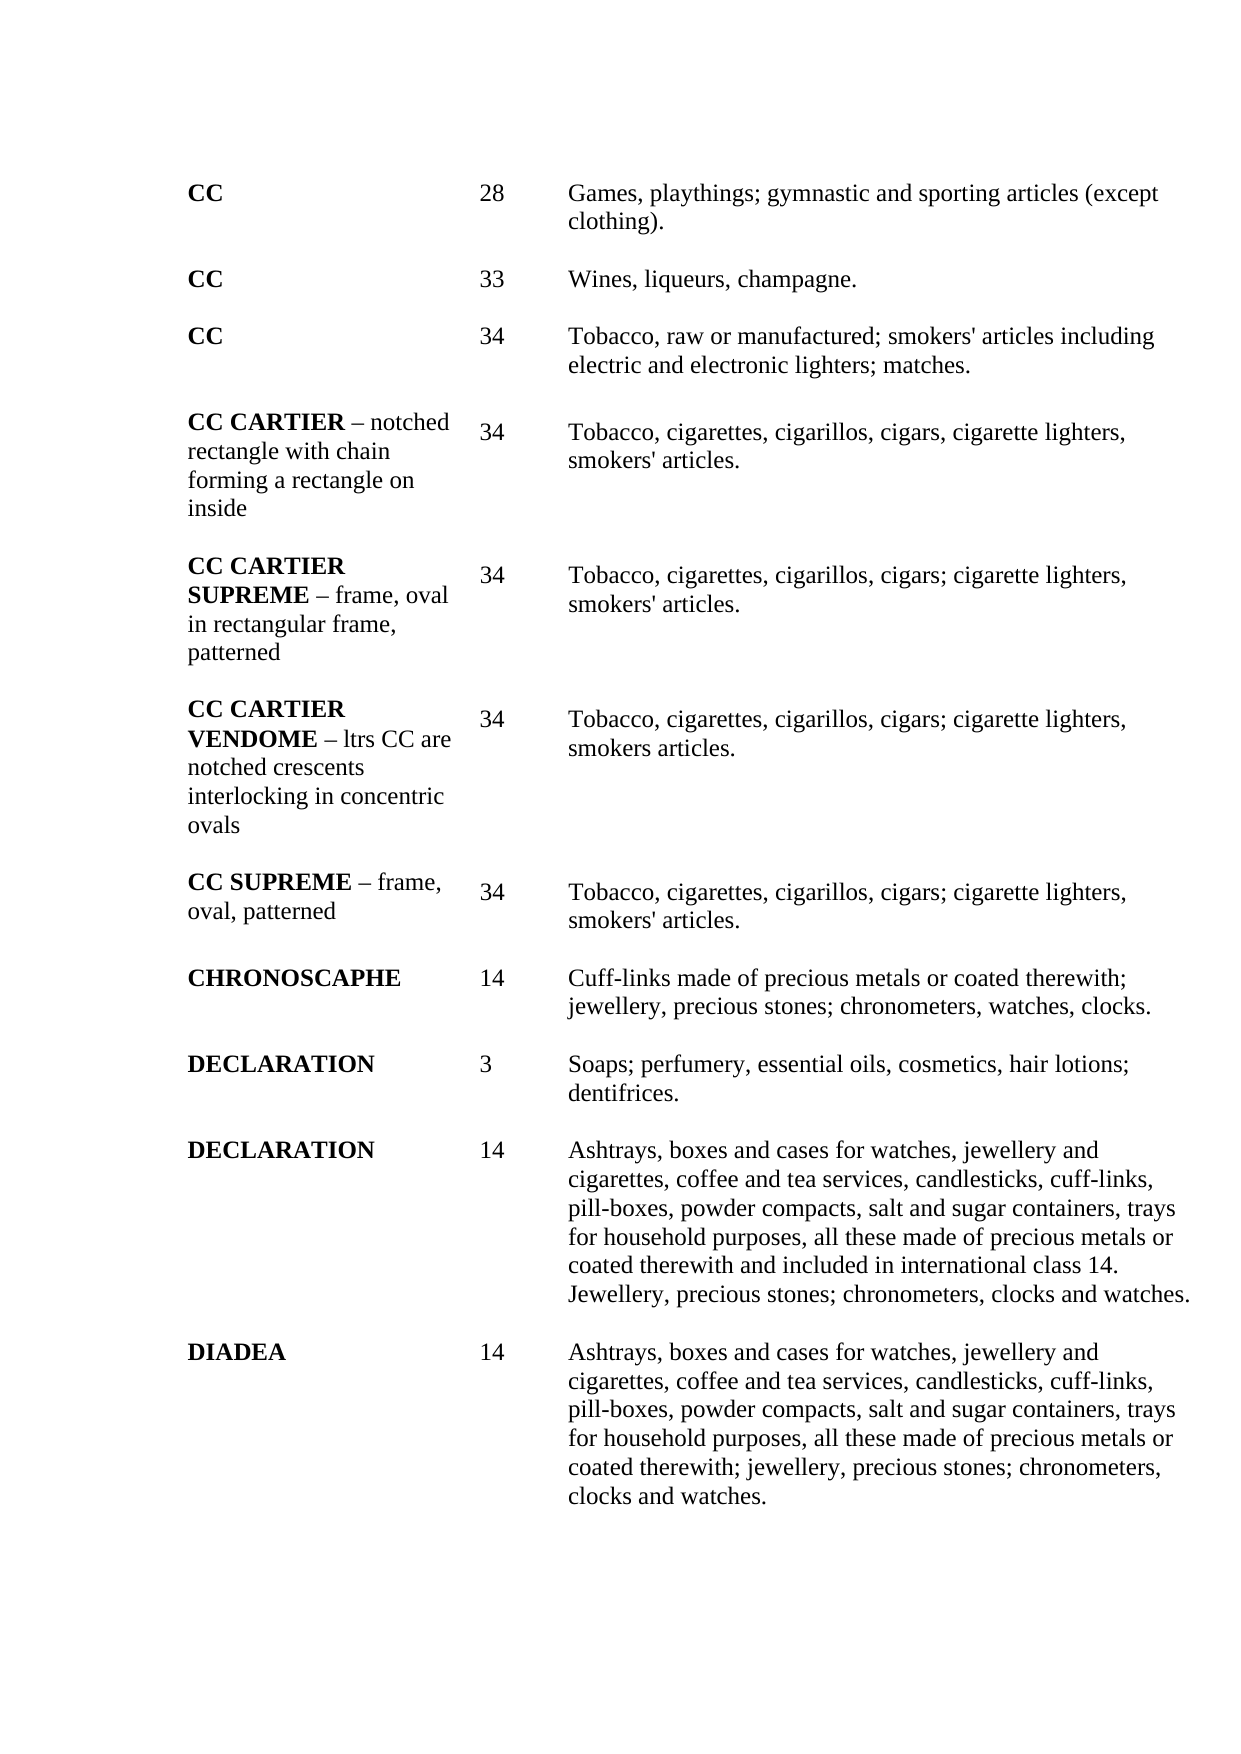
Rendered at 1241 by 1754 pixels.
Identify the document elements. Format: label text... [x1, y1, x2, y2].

text CC 33 Wines, liqueurs, champagne. [187, 264, 1209, 293]
text DIADEA 14 Ashtrays, boxes and cases for watches, jewellery and cigarettes, coffee and tea services, candlesticks, cuff-links, pill-boxes, powder compacts, salt and sugar containers, trays for household purposes, all these made of precious metals or coated therewith; jewellery, precious stones; chronometers, clocks and watches. [187, 1337, 1177, 1509]
text VENDOME – ltrs CC are notched crescents interlocking in concentric ovals [187, 724, 454, 839]
text 34 Tobacco, cigarettes, cigarillos, cigars; cigarette lighters, smokers' articles. [479, 561, 1128, 618]
text 34 Tobacco, cigarettes, cigarillos, cigars; cigarette lighters, smokers' articles. [479, 877, 1128, 934]
text SUPREME – frame, oval in rectangular frame, patterned [187, 580, 451, 666]
subtitle CC CARTIER [187, 551, 453, 580]
text CC 28 Games, playthings; gymnastic and sporting articles (except clothing). [187, 179, 1160, 235]
text CC CARTIER – notched rectangle with chain forming a rectangle on inside [187, 407, 452, 522]
text Jewellery, precious stones; chronometers, clocks and watches. [568, 1279, 1209, 1308]
text CC 34 Tobacco, raw or manufactured; smokers' articles including electric and electronic lighters; matches. [187, 322, 1156, 378]
subtitle CC CARTIER [187, 695, 456, 724]
text DECLARATION 14 Ashtrays, boxes and cases for watches, jewellery and [187, 1136, 1209, 1164]
text jewellery, precious stones; chronometers, watches, clocks. [568, 992, 1209, 1020]
text CHRONOSCAPHE 14 Cuff-links made of precious metals or coated therewith; [187, 963, 1209, 992]
text 34 Tobacco, cigarettes, cigarillos, cigars; cigarette lighters, smokers articles. [479, 704, 1128, 762]
text cigarettes, coffee and tea services, candlesticks, cuff-links, pill-boxes, powder compacts, salt and sugar containers, trays for household purposes, all these made of precious metals or coated therewith and included in international class 14. [568, 1164, 1177, 1279]
text CC SUPREME – frame, oval, patterned [187, 867, 444, 925]
text DECLARATION 3 Soaps; perfumery, essential oils, cosmetics, hair lotions; [187, 1049, 1209, 1078]
text 34 Tobacco, cigarettes, cigarillos, cigars, cigarette lighters, smokers' articles. [479, 417, 1127, 474]
text dentifrices. [568, 1078, 1209, 1107]
